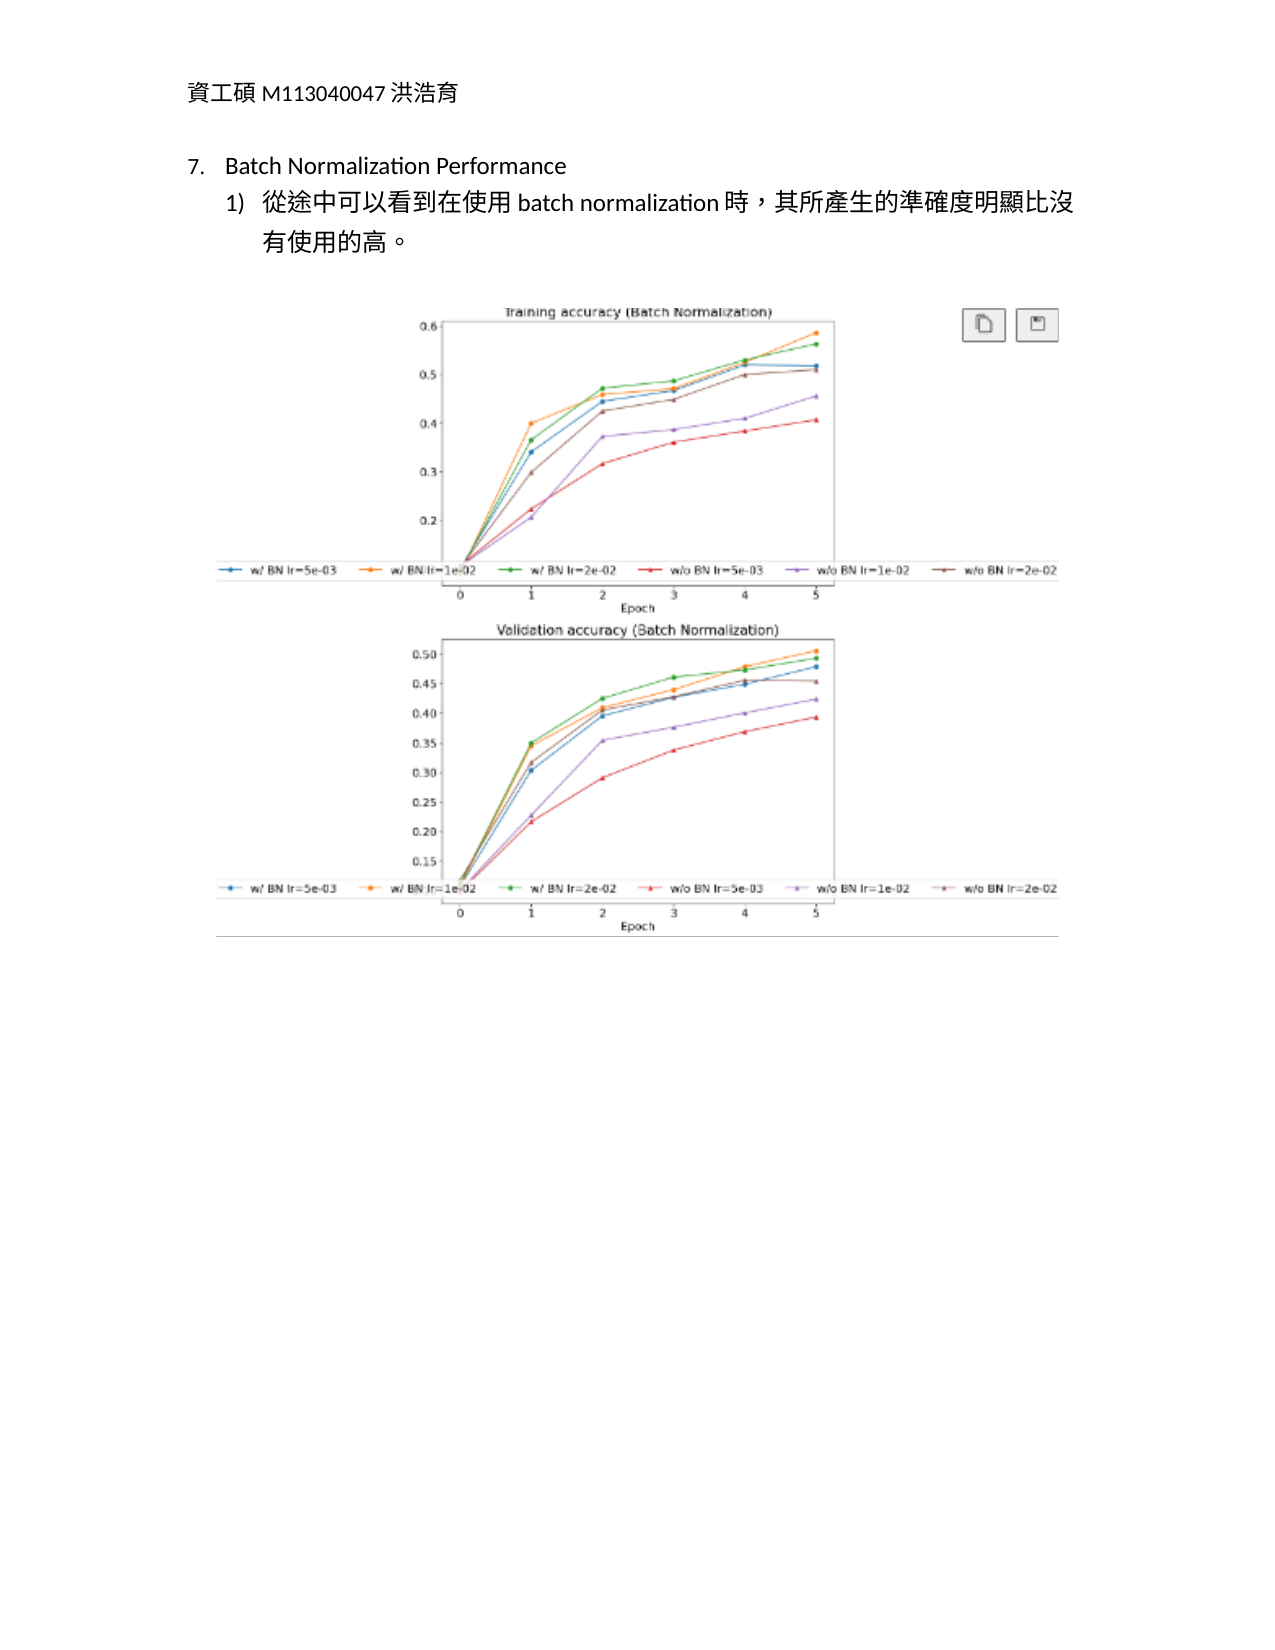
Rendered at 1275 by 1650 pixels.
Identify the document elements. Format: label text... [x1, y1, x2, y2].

list 從途中可以看到在使用batch normalization時，其所產生的準確度明顯比沒有使用的高。 [225, 183, 1087, 258]
picture [216, 308, 1059, 937]
list Batch Normalization Performance [187, 150, 1087, 181]
